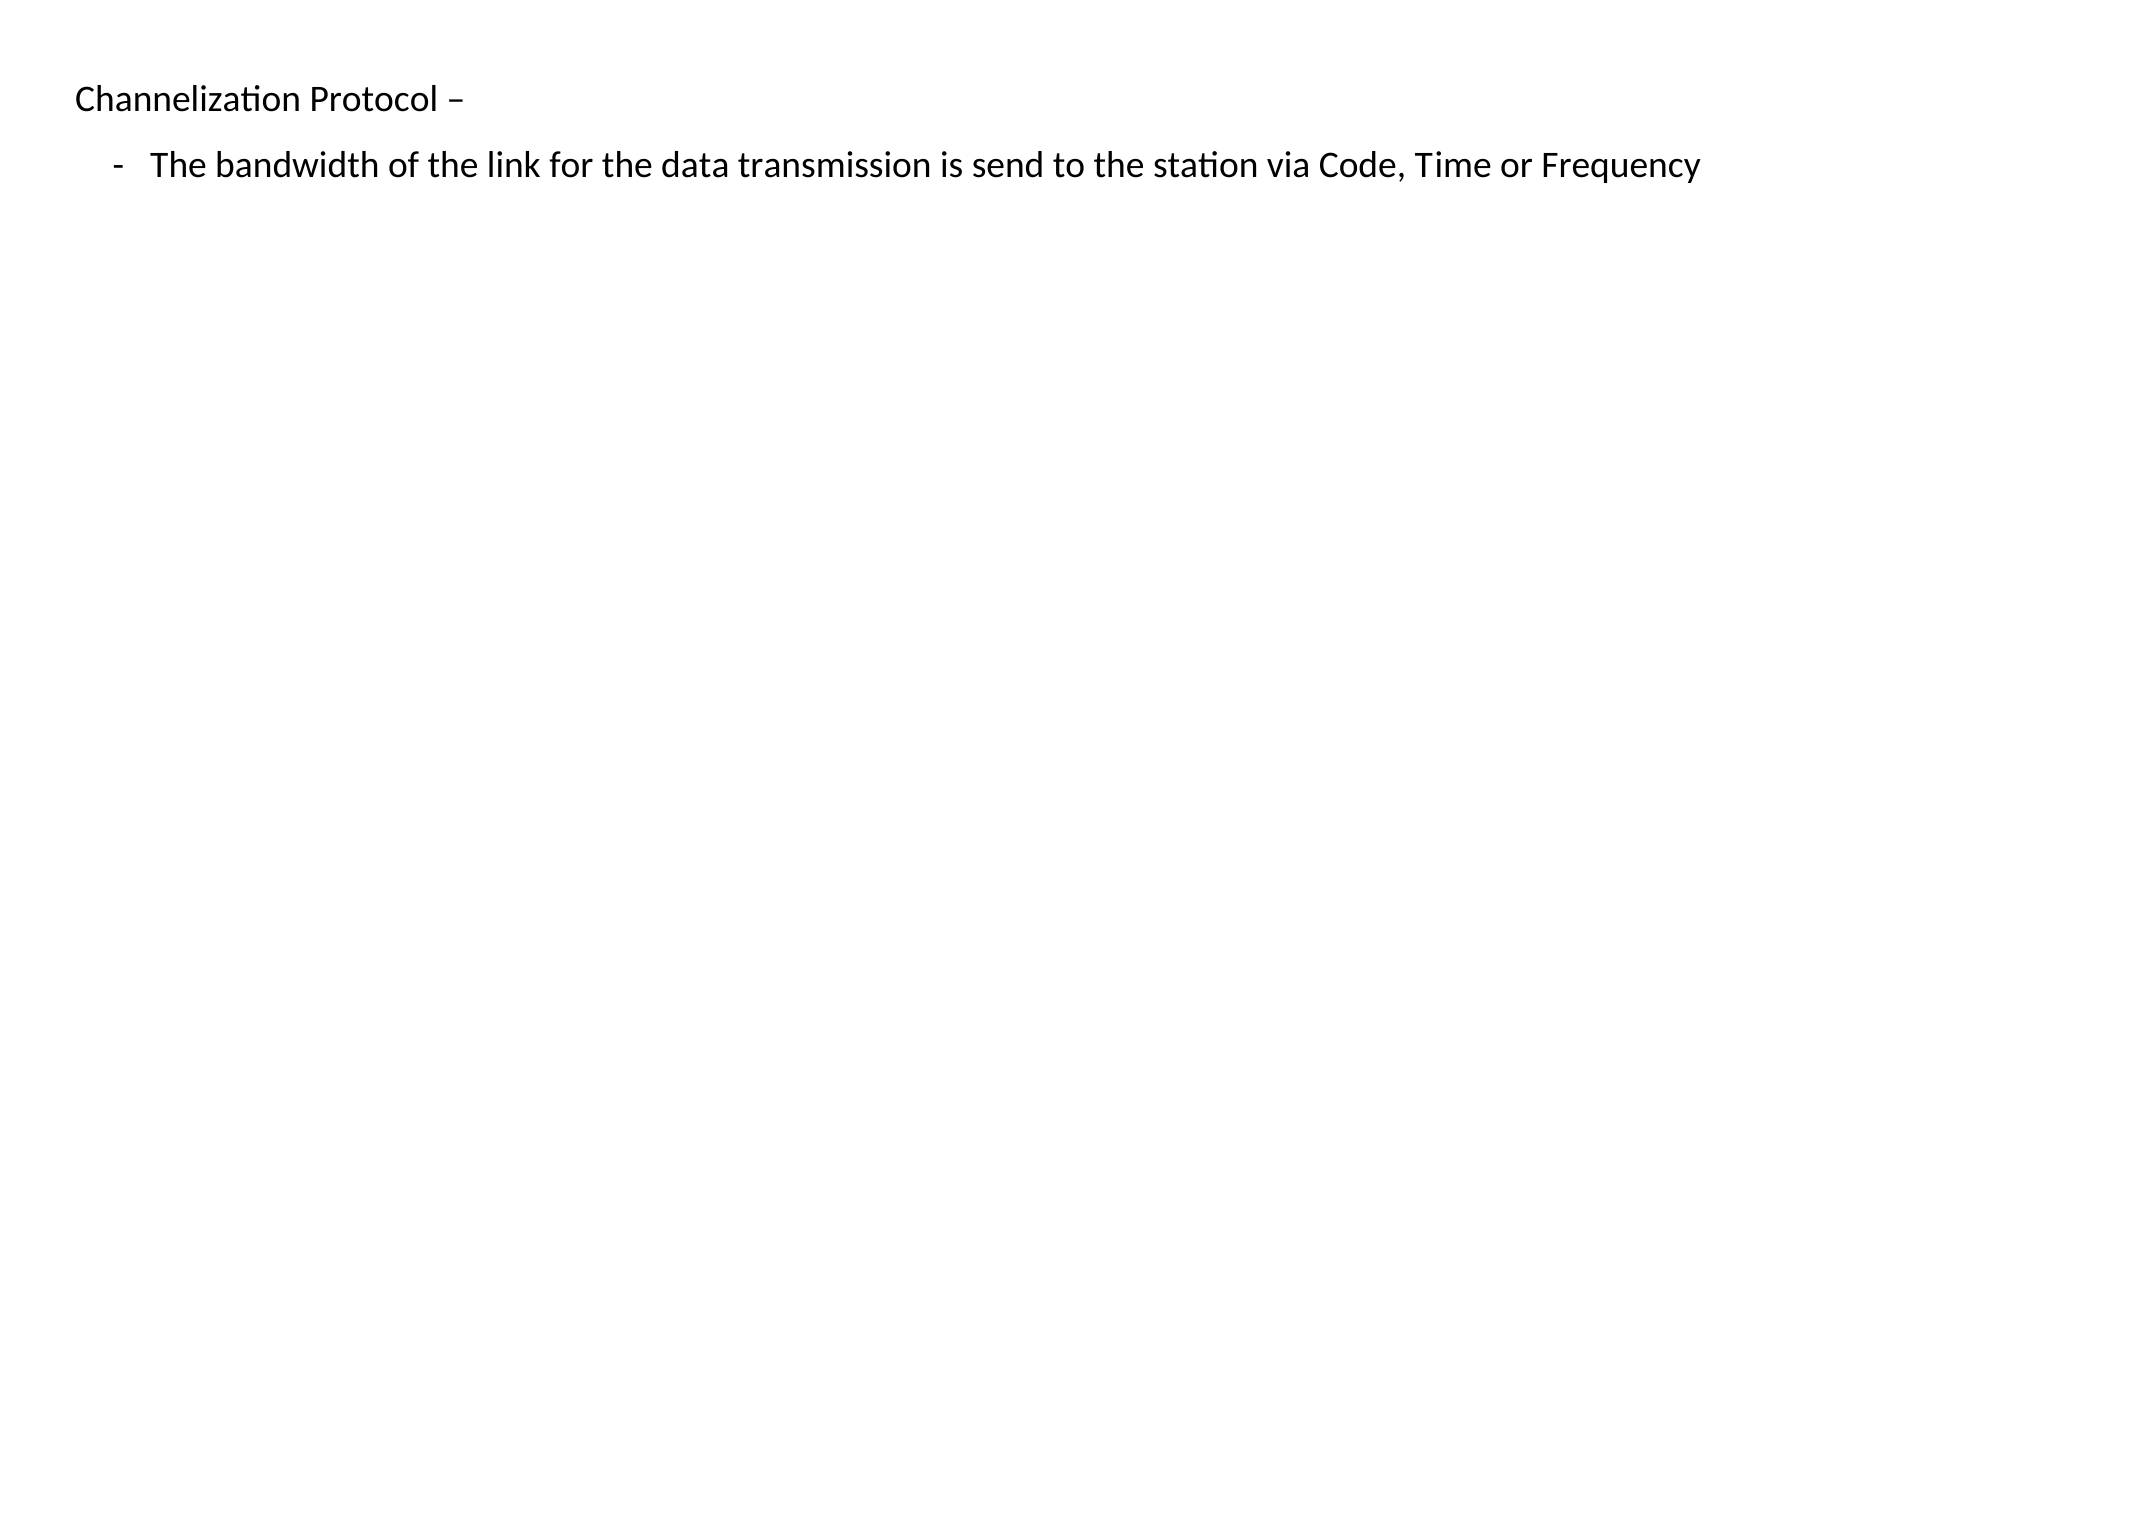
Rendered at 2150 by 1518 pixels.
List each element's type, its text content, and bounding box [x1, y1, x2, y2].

list The bandwidth of the link for the data transmission is send to the station via Code, Time or Frequency [112, 141, 2074, 187]
text Channelization Protocol – [75, 75, 2074, 121]
